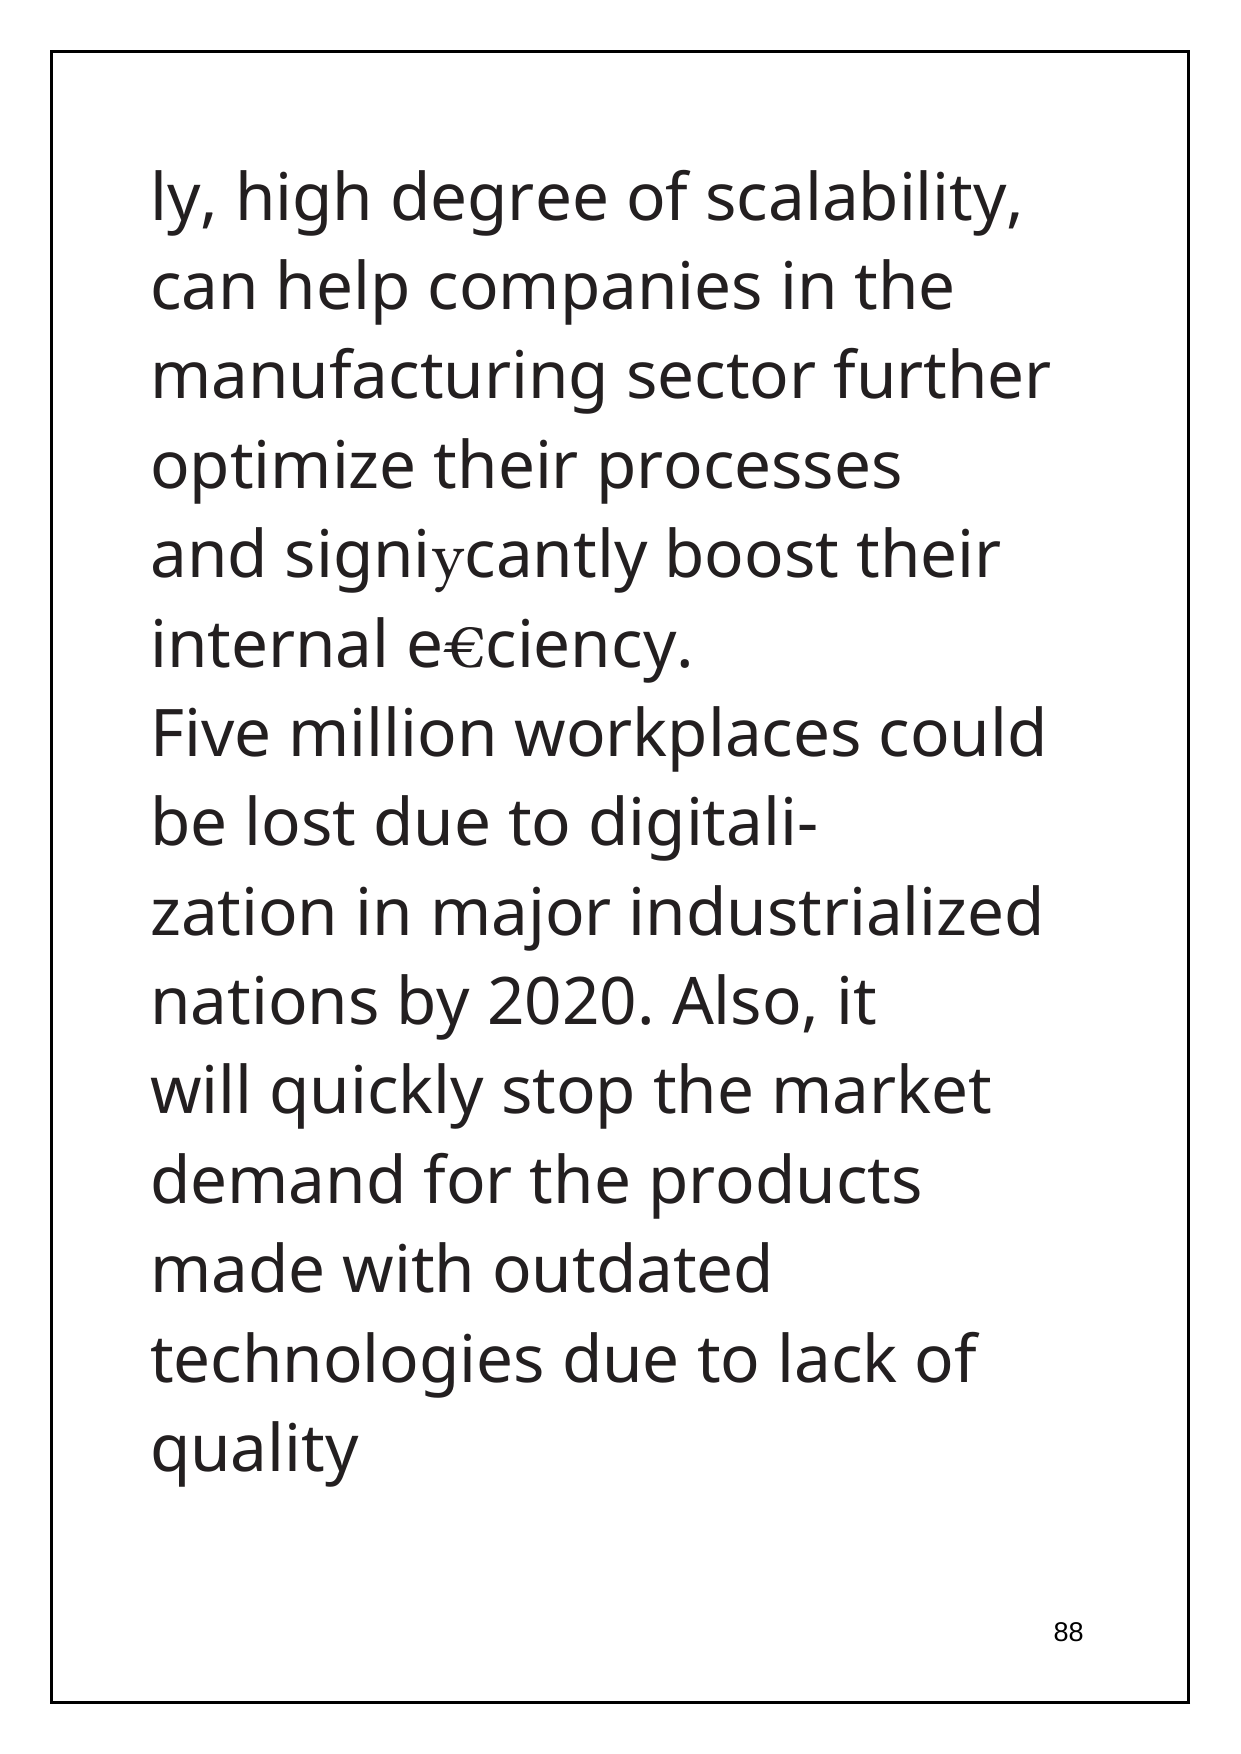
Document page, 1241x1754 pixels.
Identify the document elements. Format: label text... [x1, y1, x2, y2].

text zation in major industrialized nations by 2020. Also, it [150, 865, 1090, 1044]
text Five million workplaces could be lost due to digitali- [150, 686, 1090, 865]
text made with outdated technologies due to lack of quality [150, 1222, 1090, 1491]
text and signicantly boost their internal eciency. [150, 507, 1090, 686]
text will quickly stop the market demand for the products [150, 1044, 1090, 1222]
text ly, high degree of scalability, can help companies in the [150, 150, 1090, 329]
text manufacturing sector further optimize their processes [150, 329, 1090, 507]
